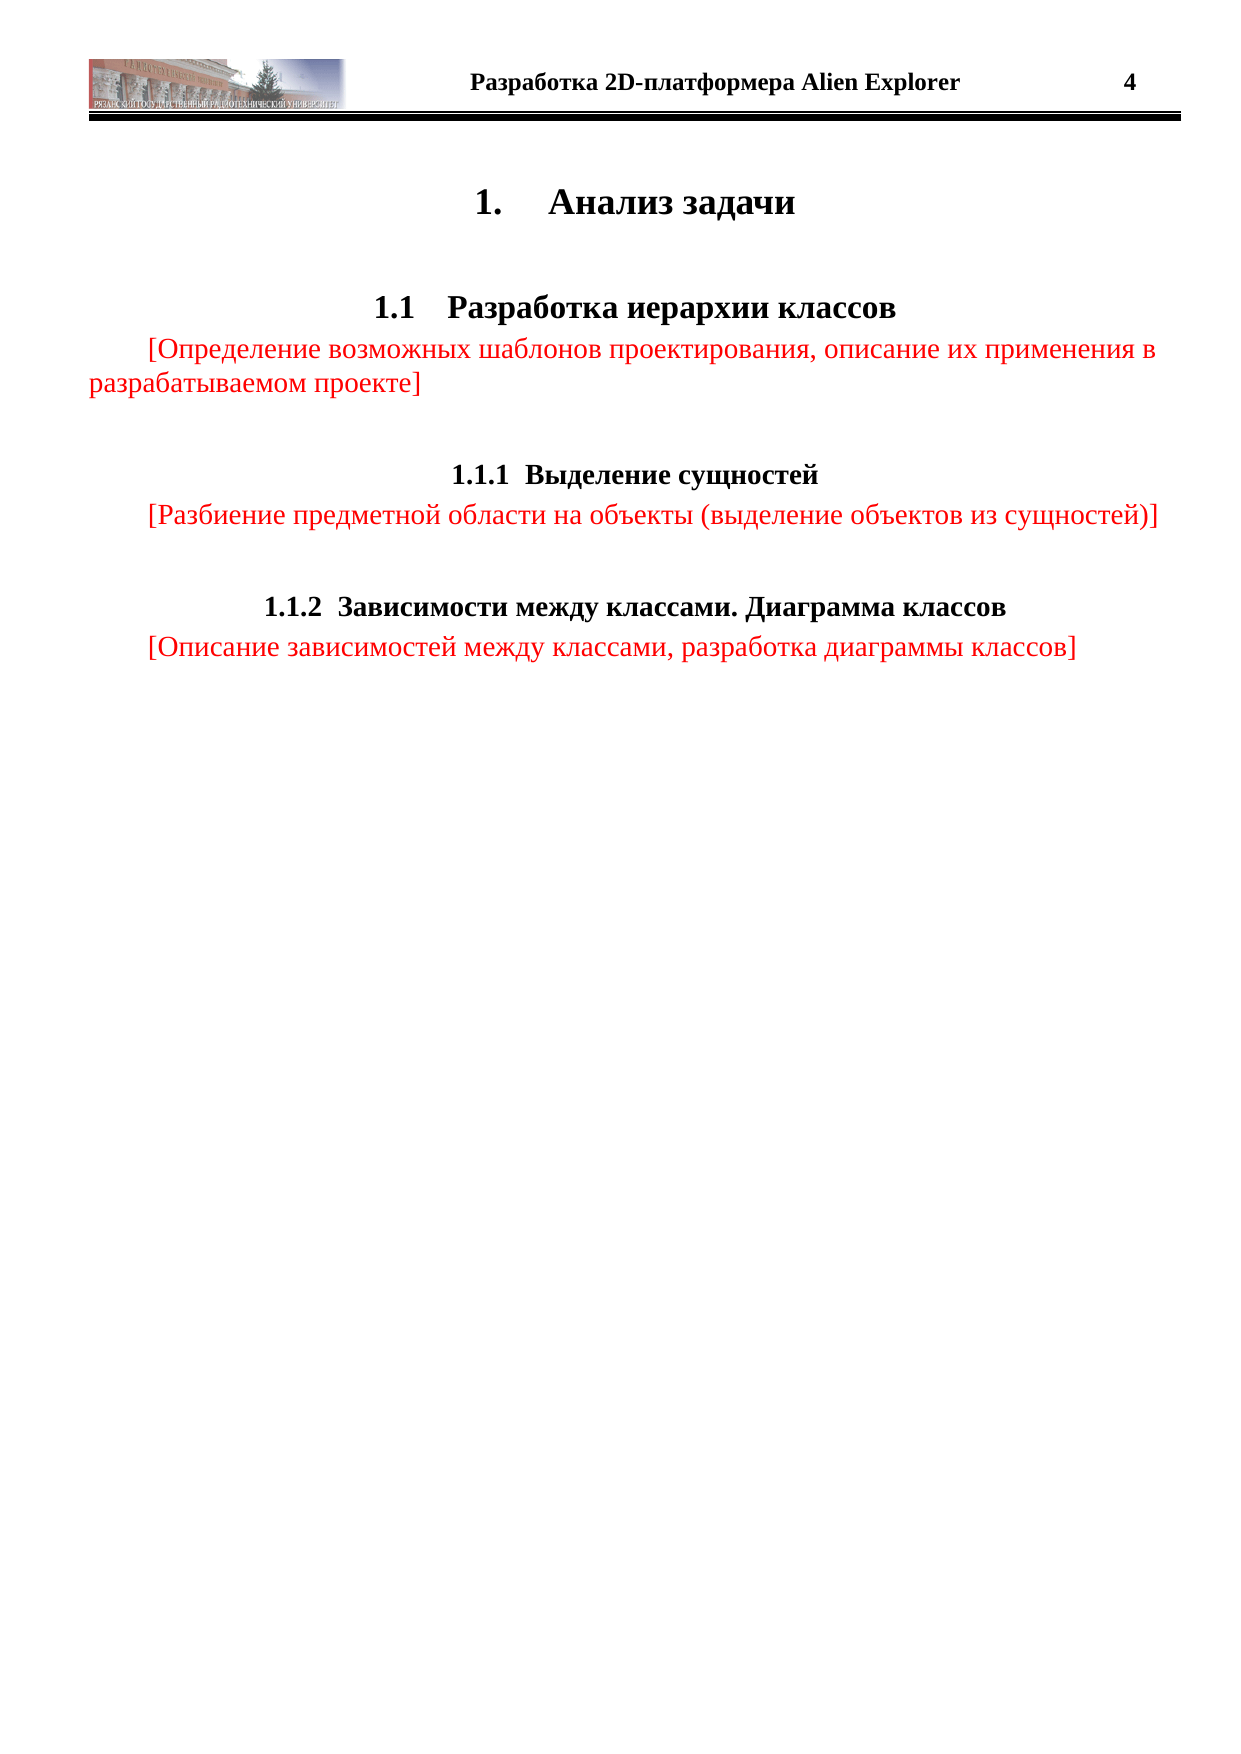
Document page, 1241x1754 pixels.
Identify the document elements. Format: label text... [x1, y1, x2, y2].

subtitle Выделение сущностей [89, 457, 1181, 491]
text [Определение возможных шаблонов проектирования, описание их применения в разрабатываемом проекте] [89, 332, 1181, 399]
subtitle Анализ задачи [89, 179, 1181, 222]
picture [88, 59, 347, 109]
text [Разбиение предметной области на объекты (выделение объектов из сущностей)] [89, 497, 1181, 531]
text [Описание зависимостей между классами, разработка диаграммы классов] [89, 629, 1181, 662]
subtitle Зависимости между классами. Диаграмма классов [89, 589, 1181, 623]
subtitle Разработка иерархии классов [89, 287, 1181, 325]
